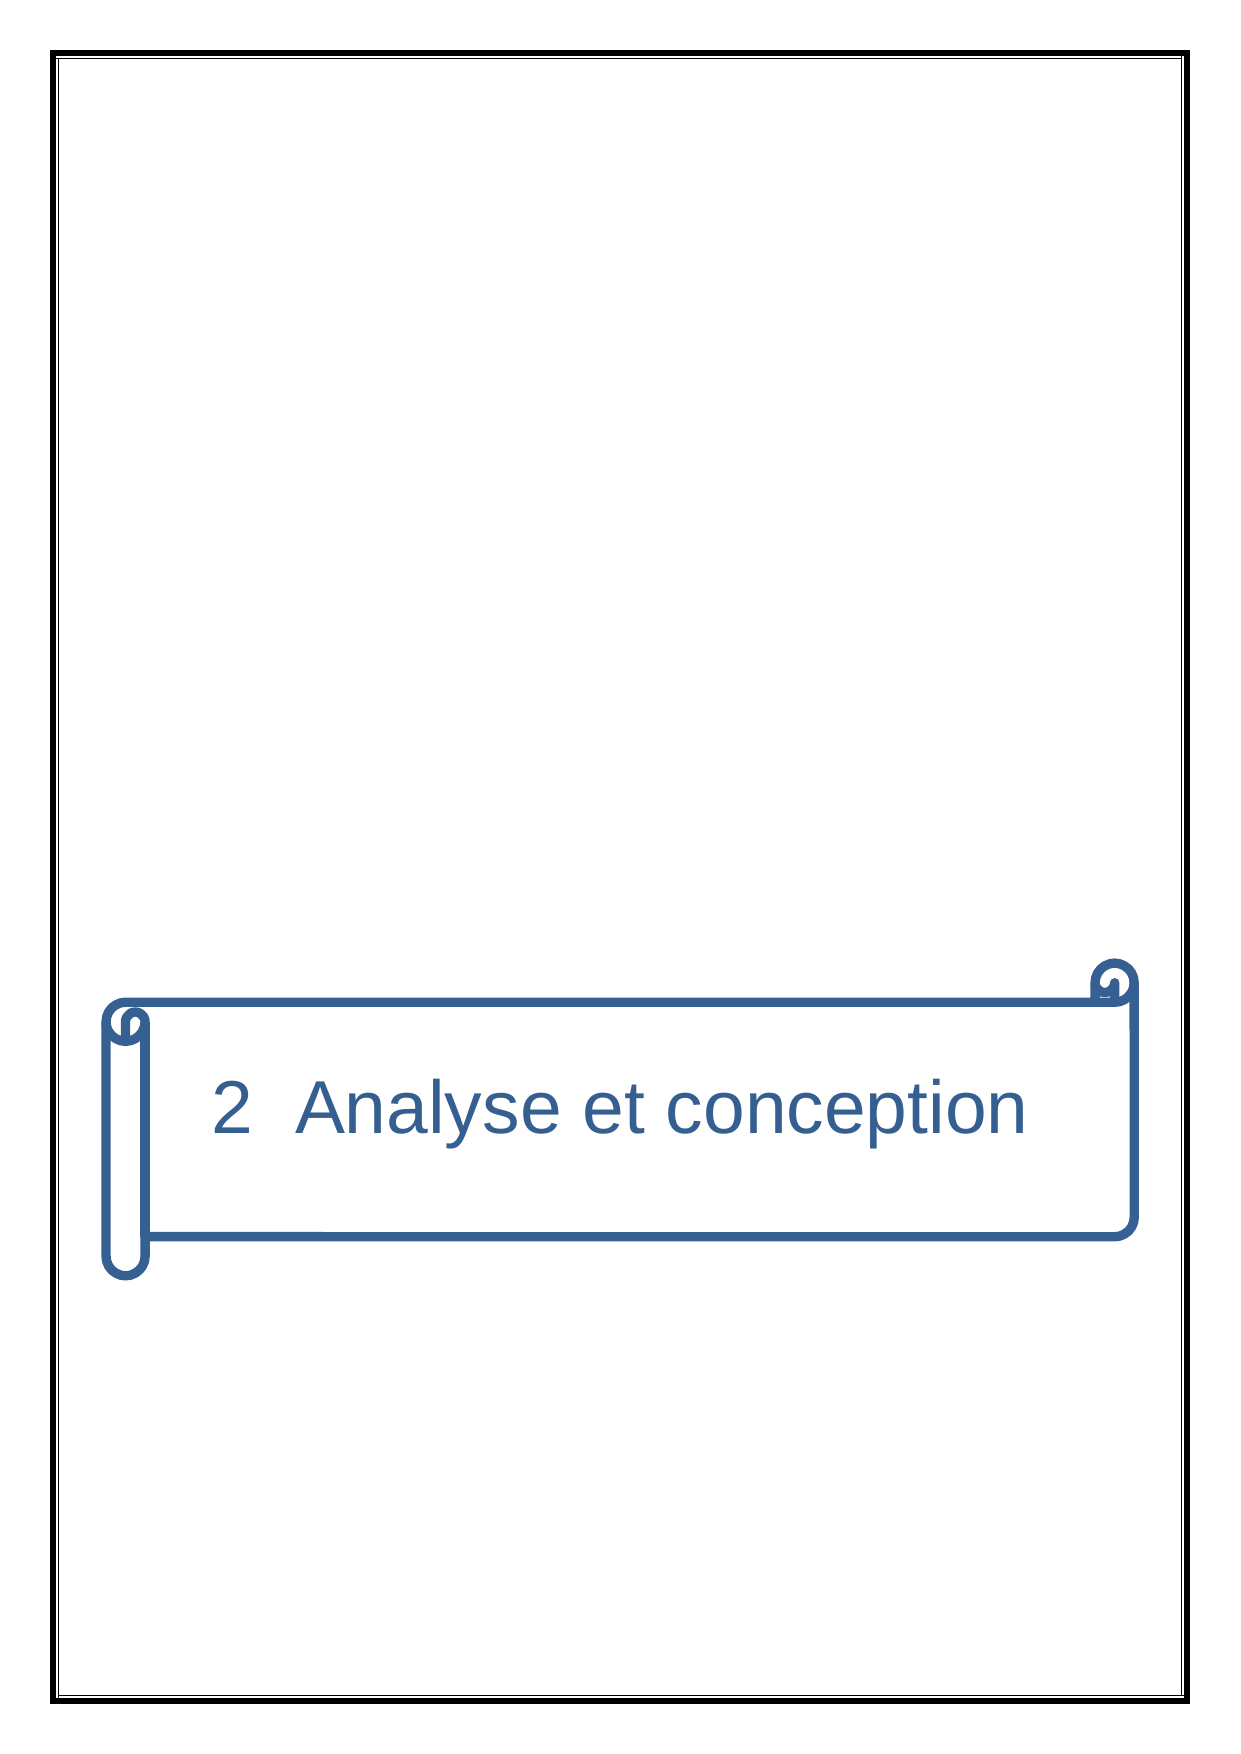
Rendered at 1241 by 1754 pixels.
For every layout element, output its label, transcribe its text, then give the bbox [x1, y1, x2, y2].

subtitle Analyse et conception [150, 1063, 1093, 1149]
